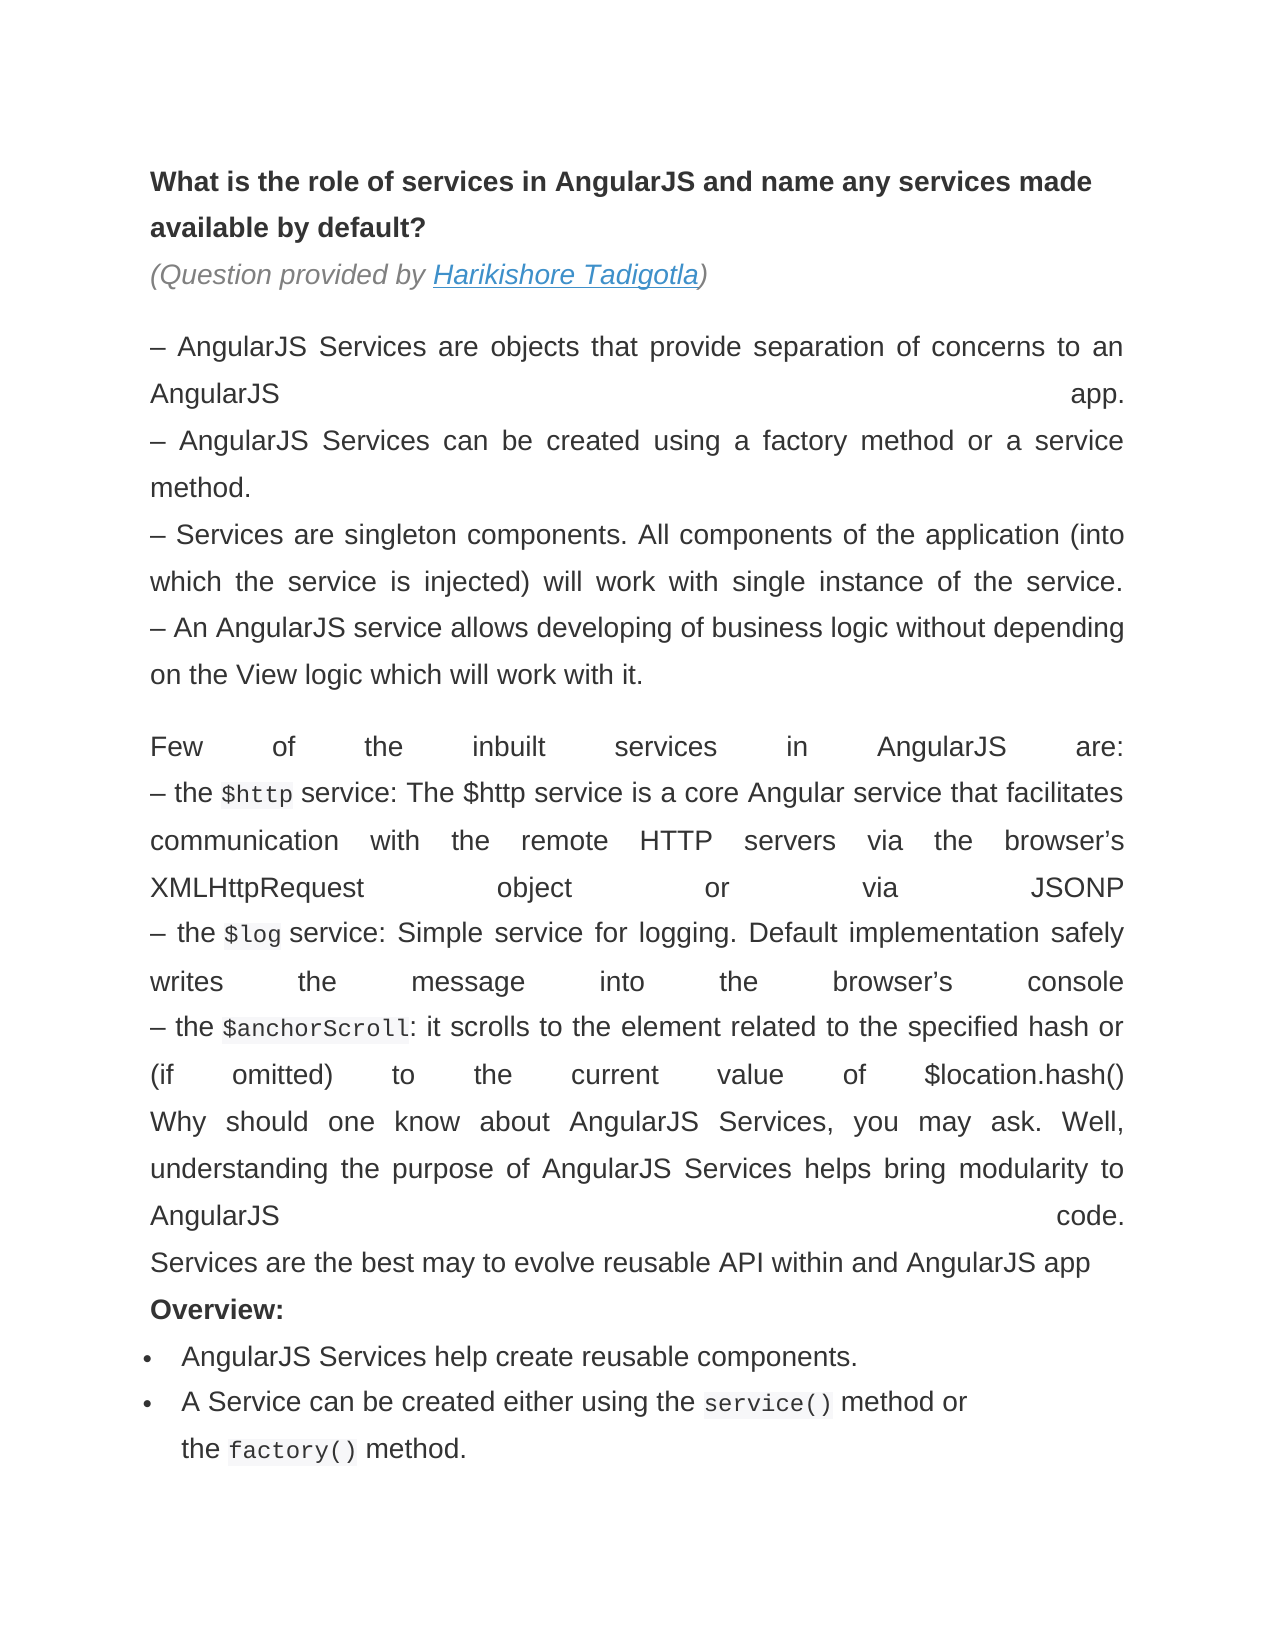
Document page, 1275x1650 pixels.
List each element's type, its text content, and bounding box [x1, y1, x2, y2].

text What is the role of services in AngularJS and name any services made available by default? [150, 150, 1125, 244]
list A Service can be created either using the service() method or the factory() method. [144, 1372, 1125, 1466]
text Few of the inbuilt services in AngularJS are: – the $http service: The $http service is a core Angular service that facilitates communication with the remote HTTP servers via the browser’s XMLHttpRequest object or via JSONP – the $log service: Simple service for logging. Default implementation safely writes the message into the browser’s console – the $anchorScroll: it scrolls to the element related to the specified hash or (if omitted) to the current value of $location.hash() Why should one know about AngularJS Services, you may ask. Well, understanding the purpose of AngularJS Services helps bring modularity to AngularJS code. Services are the best may to evolve reusable API within and AngularJS app [150, 716, 1125, 1278]
list AngularJS Services help create reusable components. [144, 1325, 1125, 1372]
text (Question provided by Harikishore Tadigotla) [150, 244, 1125, 291]
text Overview: [150, 1278, 1125, 1325]
